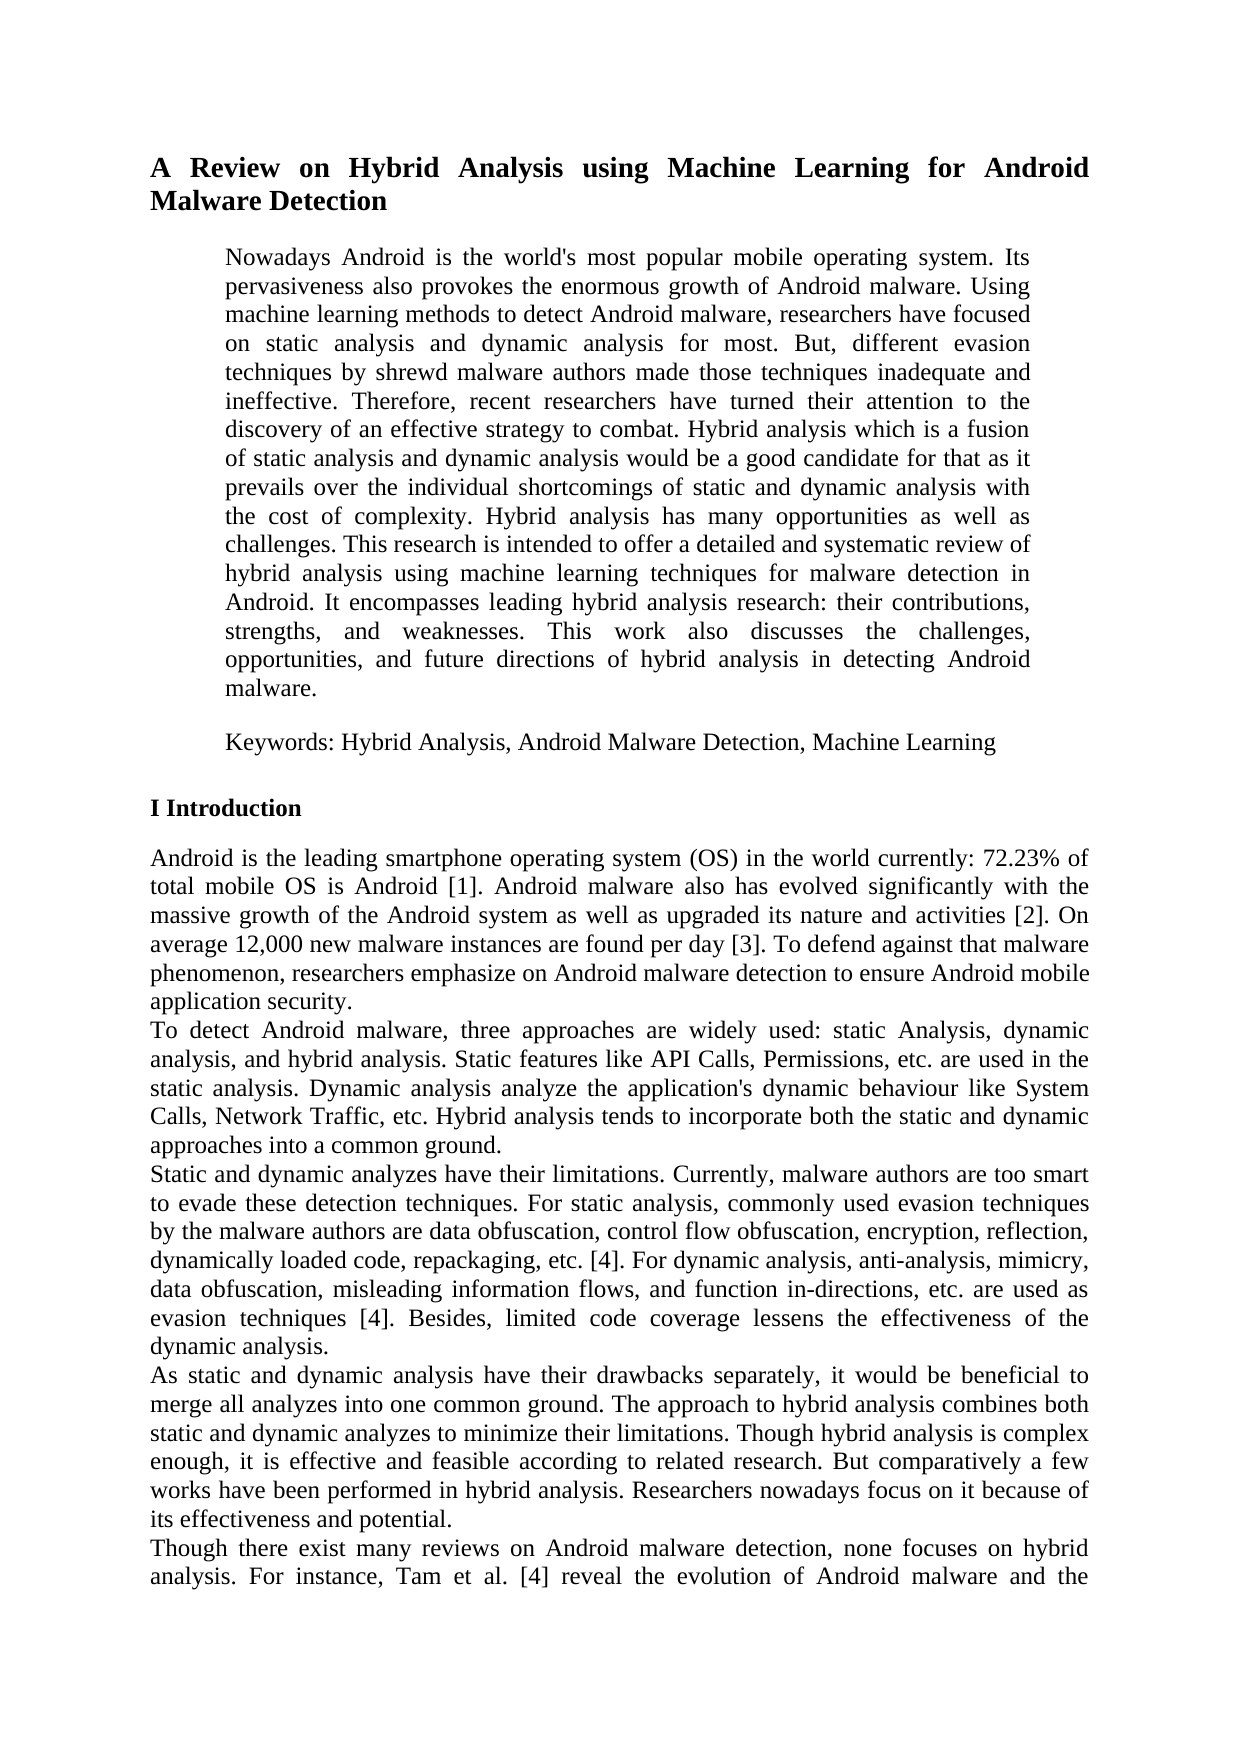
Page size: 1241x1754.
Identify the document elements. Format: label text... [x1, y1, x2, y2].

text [150, 1533, 1090, 1590]
text To detect Android malware, three approaches are widely used: static Analysis, dynamic analysis, and hybrid analysis. Static features like API Calls, Permissions, etc. are used in the static analysis. Dynamic analysis analyze the application's dynamic behaviour like System Calls, Network Traffic, etc. Hybrid analysis tends to incorporate both the static and dynamic approaches into a common ground. [150, 1015, 1090, 1159]
text As static and dynamic analysis have their drawbacks separately, it would be beneficial to merge all analyzes into one common ground. The approach to hybrid analysis combines both static and dynamic analyzes to minimize their limitations. Though hybrid analysis is complex enough, it is effective and feasible according to related research. But comparatively a few works have been performed in hybrid analysis. Researchers nowadays focus on it because of its effectiveness and potential. [150, 1360, 1090, 1533]
text Android is the leading smartphone operating system (OS) in the world currently: 72.23% of total mobile OS is Android [1]. Android malware also has evolved significantly with the massive growth of the Android system as well as upgraded its nature and activities [2]. On average 12,000 new malware instances are found per day [3]. To defend against that malware phenomenon, researchers emphasize on Android malware detection to ensure Android mobile application security. [150, 843, 1090, 1015]
title A Review on Hybrid Analysis using Machine Learning for Android Malware Detection [150, 150, 1090, 217]
subtitle I Introduction [150, 793, 1031, 822]
text Nowadays Android is the world's most popular mobile operating system. Its pervasiveness also provokes the enormous growth of Android malware. Using machine learning methods to detect Android malware, researchers have focused on static analysis and dynamic analysis for most. But, different evasion techniques by shrewd malware authors made those techniques inadequate and ineffective. Therefore, recent researchers have turned their attention to the discovery of an effective strategy to combat. Hybrid analysis which is a fusion of static analysis and dynamic analysis would be a good candidate for that as it prevails over the individual shortcomings of static and dynamic analysis with the cost of complexity. Hybrid analysis has many opportunities as well as challenges. This research is intended to offer a detailed and systematic review of hybrid analysis using machine learning techniques for malware detection in Android. It encompasses leading hybrid analysis research: their contributions, strengths, and weaknesses. This work also discusses the challenges, opportunities, and future directions of hybrid analysis in detecting Android malware. [225, 242, 1031, 702]
text Keywords: Hybrid Analysis, Android Malware Detection, Machine Learning [225, 727, 1031, 756]
